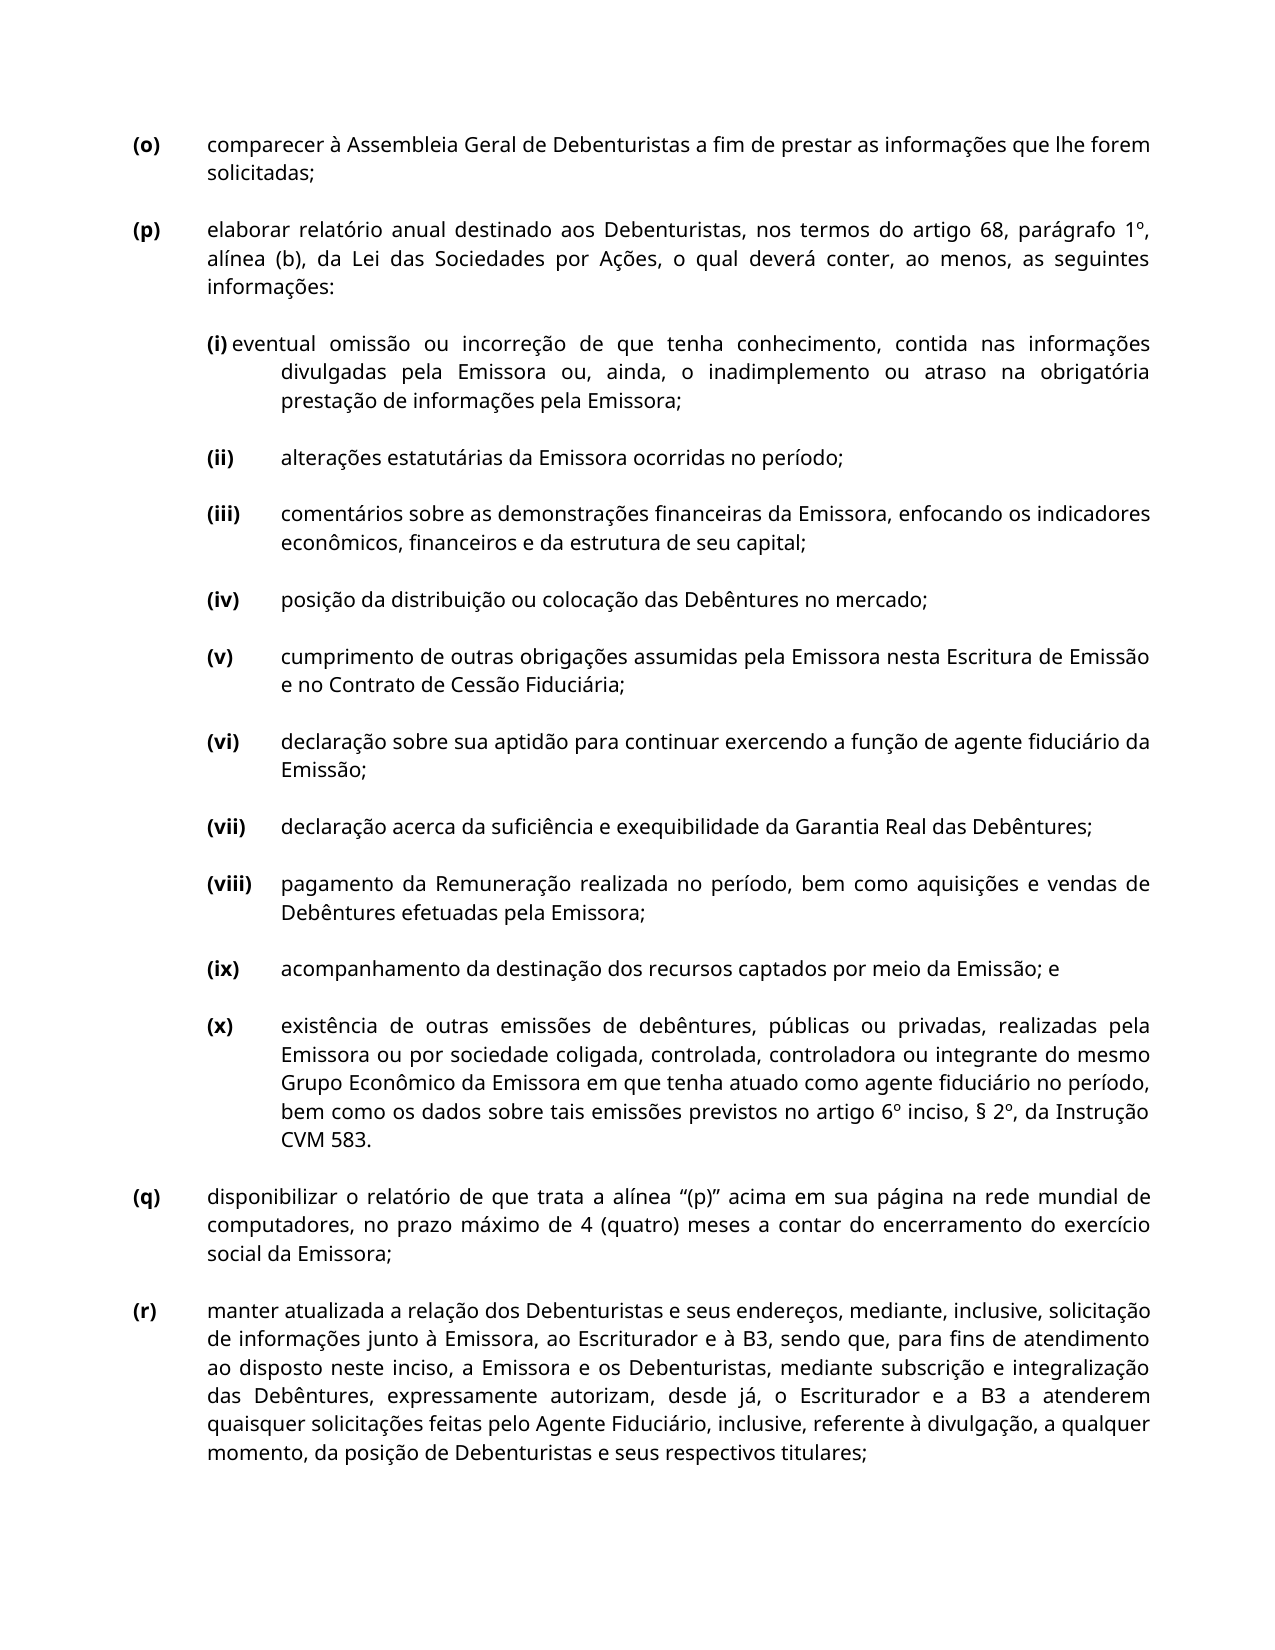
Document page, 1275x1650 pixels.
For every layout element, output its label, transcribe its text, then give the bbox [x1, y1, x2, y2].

list posição da distribuição ou colocação das Debêntures no mercado; [207, 585, 1152, 613]
list comparecer à Assembleia Geral de Debenturistas a fim de prestar as informações que lhe forem solicitadas; [133, 130, 1152, 187]
list existência de outras emissões de debêntures, públicas ou privadas, realizadas pela Emissora ou por sociedade coligada, controlada, controladora ou integrante do mesmo Grupo Econômico da Emissora em que tenha atuado como agente fiduciário no período, bem como os dados sobre tais emissões previstos no artigo 6º inciso, § 2º, da Instrução CVM 583. [207, 1011, 1152, 1154]
list manter atualizada a relação dos Debenturistas e seus endereços, mediante, inclusive, solicitação de informações junto à Emissora, ao Escriturador e à B3, sendo que, para fins de atendimento ao disposto neste inciso, a Emissora e os Debenturistas, mediante subscrição e integralização das Debêntures, expressamente autorizam, desde já, o Escriturador e a B3 a atenderem quaisquer solicitações feitas pelo Agente Fiduciário, inclusive, referente à divulgação, a qualquer momento, da posição de Debenturistas e seus respectivos titulares; [133, 1296, 1152, 1466]
list elaborar relatório anual destinado aos Debenturistas, nos termos do artigo 68, parágrafo 1º, alínea (b), da Lei das Sociedades por Ações, o qual deverá conter, ao menos, as seguintes informações: [133, 215, 1152, 301]
list alterações estatutárias da Emissora ocorridas no período; [207, 443, 1152, 471]
list declaração sobre sua aptidão para continuar exercendo a função de agente fiduciário da Emissão; [207, 727, 1152, 784]
list disponibilizar o relatório de que trata a alínea “(p)” acima em sua página na rede mundial de computadores, no prazo máximo de 4 (quatro) meses a contar do encerramento do exercício social da Emissora; [133, 1182, 1152, 1267]
list pagamento da Remuneração realizada no período, bem como aquisições e vendas de Debêntures efetuadas pela Emissora; [207, 869, 1152, 926]
list eventual omissão ou incorreção de que tenha conhecimento, contida nas informações divulgadas pela Emissora ou, ainda, o inadimplemento ou atraso na obrigatória prestação de informações pela Emissora; [207, 329, 1152, 414]
list cumprimento de outras obrigações assumidas pela Emissora nesta Escritura de Emissão e no Contrato de Cessão Fiduciária; [207, 642, 1152, 699]
list comentários sobre as demonstrações financeiras da Emissora, enfocando os indicadores econômicos, financeiros e da estrutura de seu capital; [207, 499, 1152, 556]
list acompanhamento da destinação dos recursos captados por meio da Emissão; e [207, 954, 1152, 983]
list declaração acerca da suficiência e exequibilidade da Garantia Real das Debêntures; [207, 812, 1152, 841]
